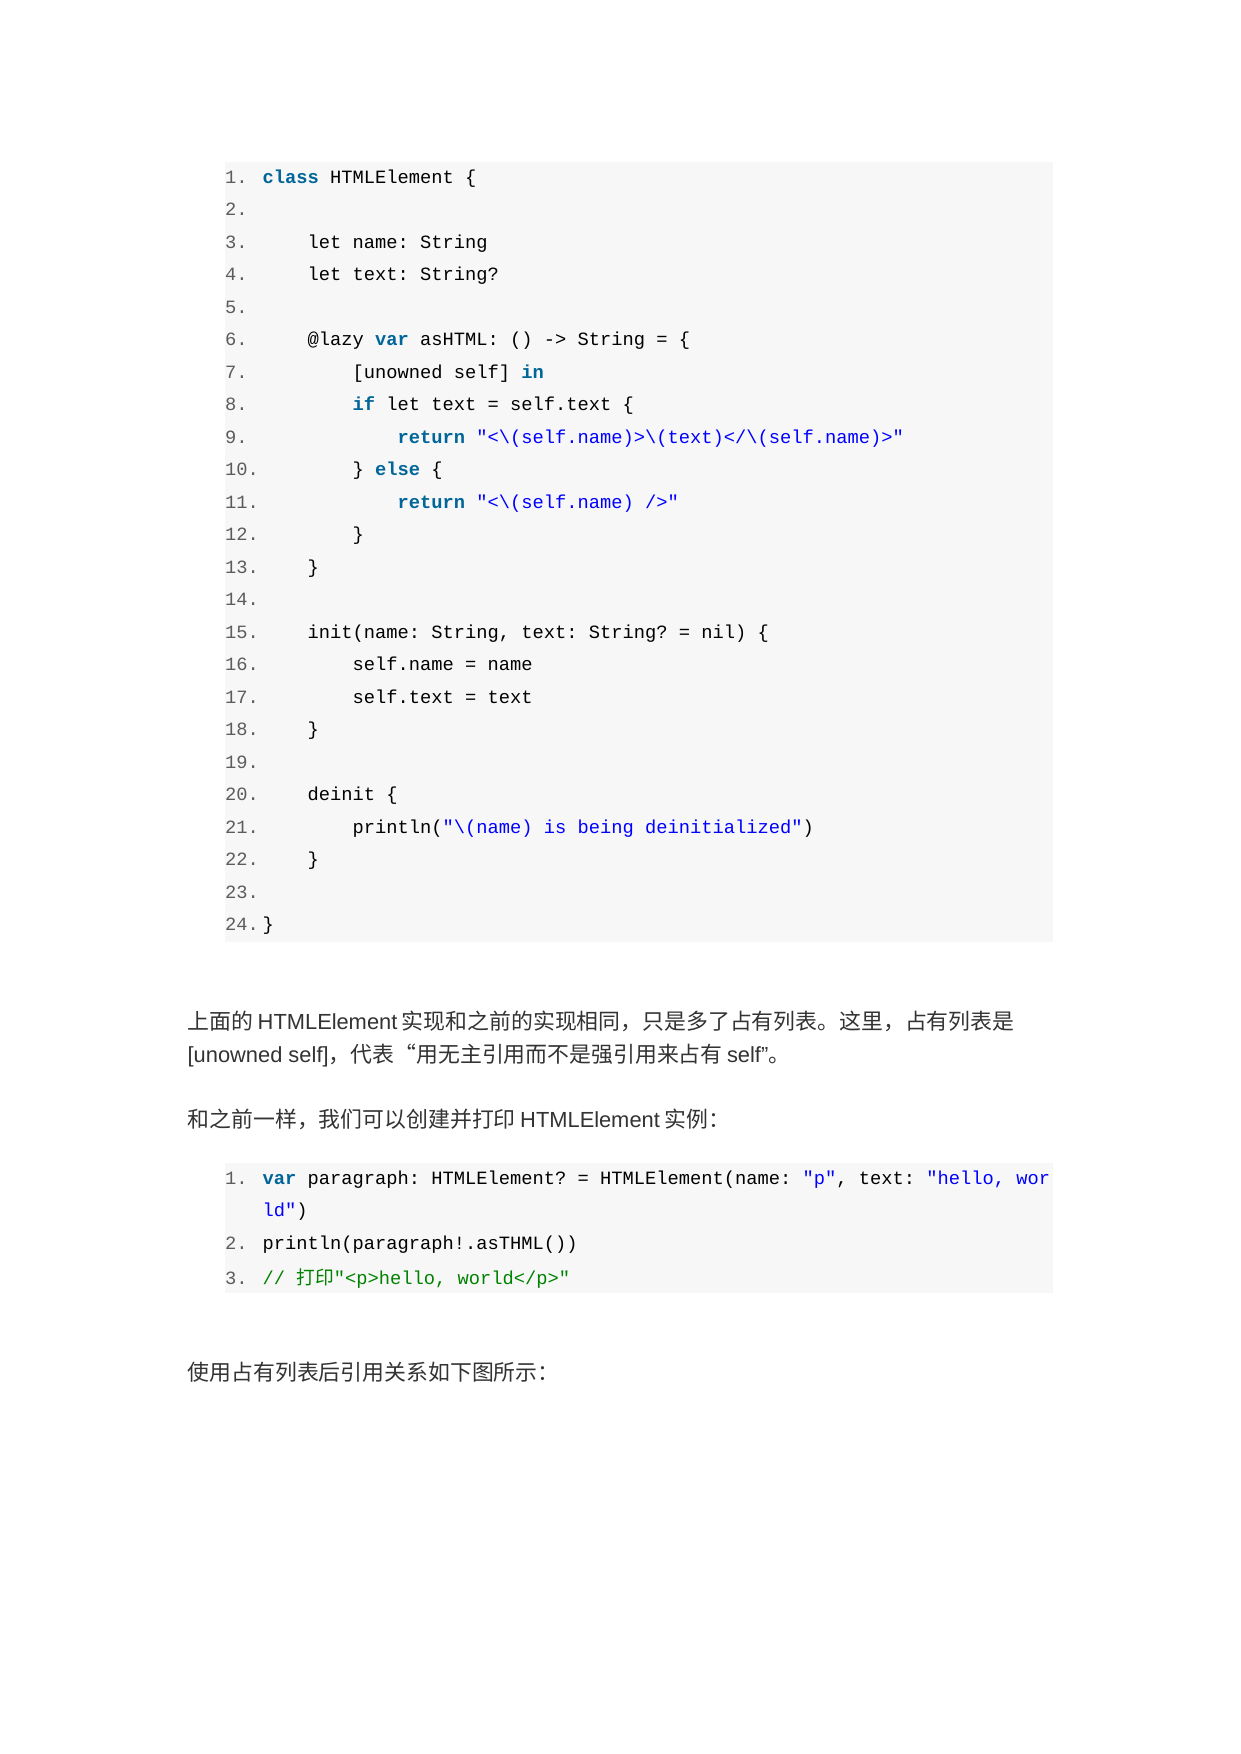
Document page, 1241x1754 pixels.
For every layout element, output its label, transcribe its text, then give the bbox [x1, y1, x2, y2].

list return "<\(self.name) />" [225, 487, 1053, 519]
list deinit { [225, 779, 1053, 812]
list println(paragraph!.asTHML()) [225, 1228, 1053, 1260]
list [unowned self] in [225, 357, 1053, 389]
list } [225, 519, 1053, 552]
list } [225, 844, 1053, 877]
list let name: String [225, 227, 1053, 259]
list } [225, 552, 1053, 584]
list @lazy var asHTML: () -> String = { [225, 324, 1053, 357]
list } [225, 909, 1053, 942]
text 上面的HTMLElement实现和之前的实现相同，只是多了占有列表。这里，占有列表是[unowned self]，代表“用无主引用而不是强引用来占有self”。 [187, 1004, 1053, 1069]
list // 打印"<p>hello, world</p>" [225, 1260, 1053, 1293]
list self.text = text [225, 682, 1053, 714]
list self.name = name [225, 649, 1053, 682]
list println("\(name) is being deinitialized") [225, 812, 1053, 844]
list } else { [225, 454, 1053, 487]
list let text: String? [225, 259, 1053, 292]
text 使用占有列表后引用关系如下图所示： [187, 1354, 1053, 1387]
list init(name: String, text: String? = nil) { [225, 617, 1053, 649]
text 和之前一样，我们可以创建并打印HTMLElement实例： [187, 1101, 1053, 1134]
list } [225, 714, 1053, 747]
list if let text = self.text { [225, 389, 1053, 422]
list class HTMLElement { [225, 162, 1053, 194]
list return "<\(self.name)>\(text)</\(self.name)>" [225, 422, 1053, 454]
list var paragraph: HTMLElement? = HTMLElement(name: "p", text: "hello, world") [225, 1163, 1053, 1228]
